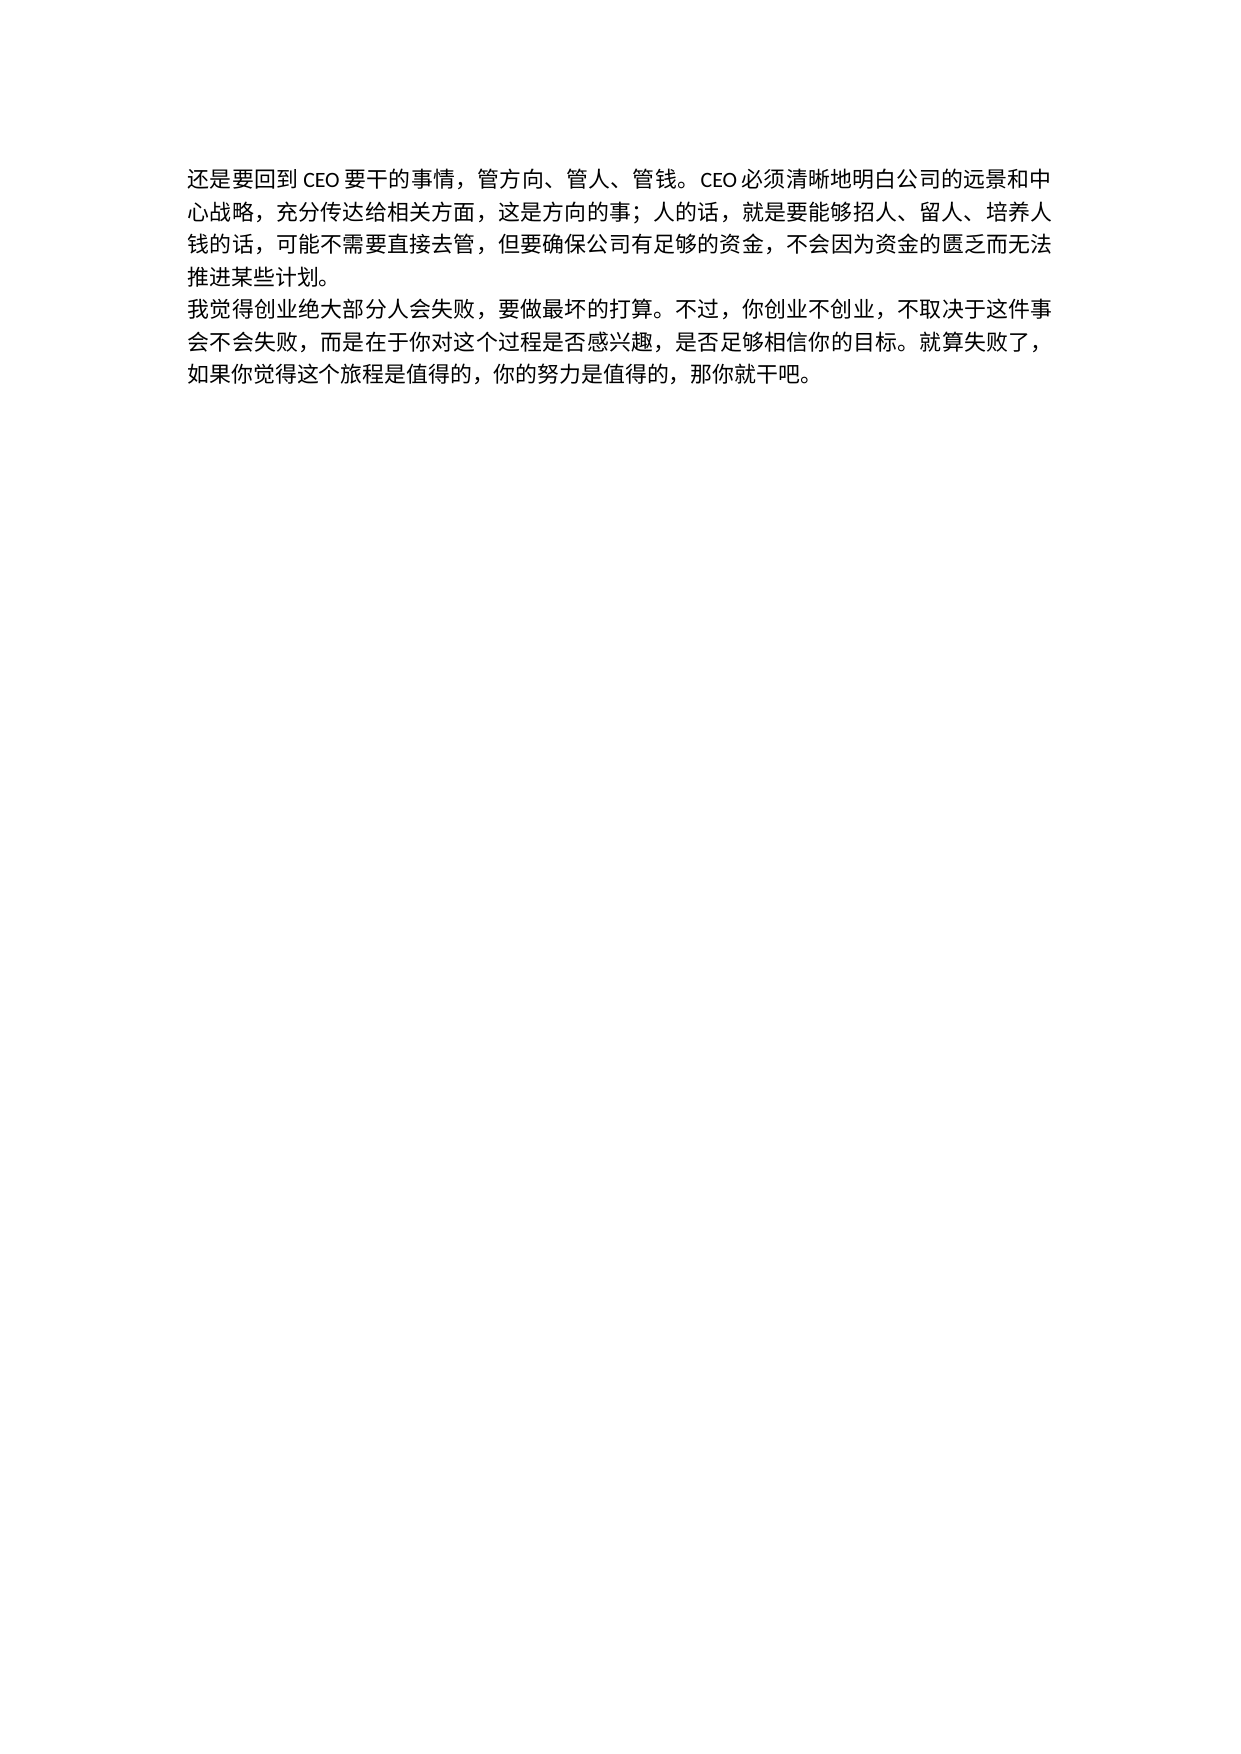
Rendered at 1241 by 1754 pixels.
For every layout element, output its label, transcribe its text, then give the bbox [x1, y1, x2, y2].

text 还是要回到CEO要干的事情，管方向、管人、管钱。CEO必须清晰地明白公司的远景和中心战略，充分传达给相关方面，这是方向的事；人的话，就是要能够招人、留人、培养人。钱的话，可能不需要直接去管，但要确保公司有足够的资金，不会因为资金的匮乏而无法推进某些计划。 [187, 162, 1053, 292]
text 我觉得创业绝大部分人会失败，要做最坏的打算。不过，你创业不创业，不取决于这件事会不会失败，而是在于你对这个过程是否感兴趣，是否足够相信你的目标。就算失败了，如果你觉得这个旅程是值得的，你的努力是值得的，那你就干吧。 [187, 292, 1053, 389]
